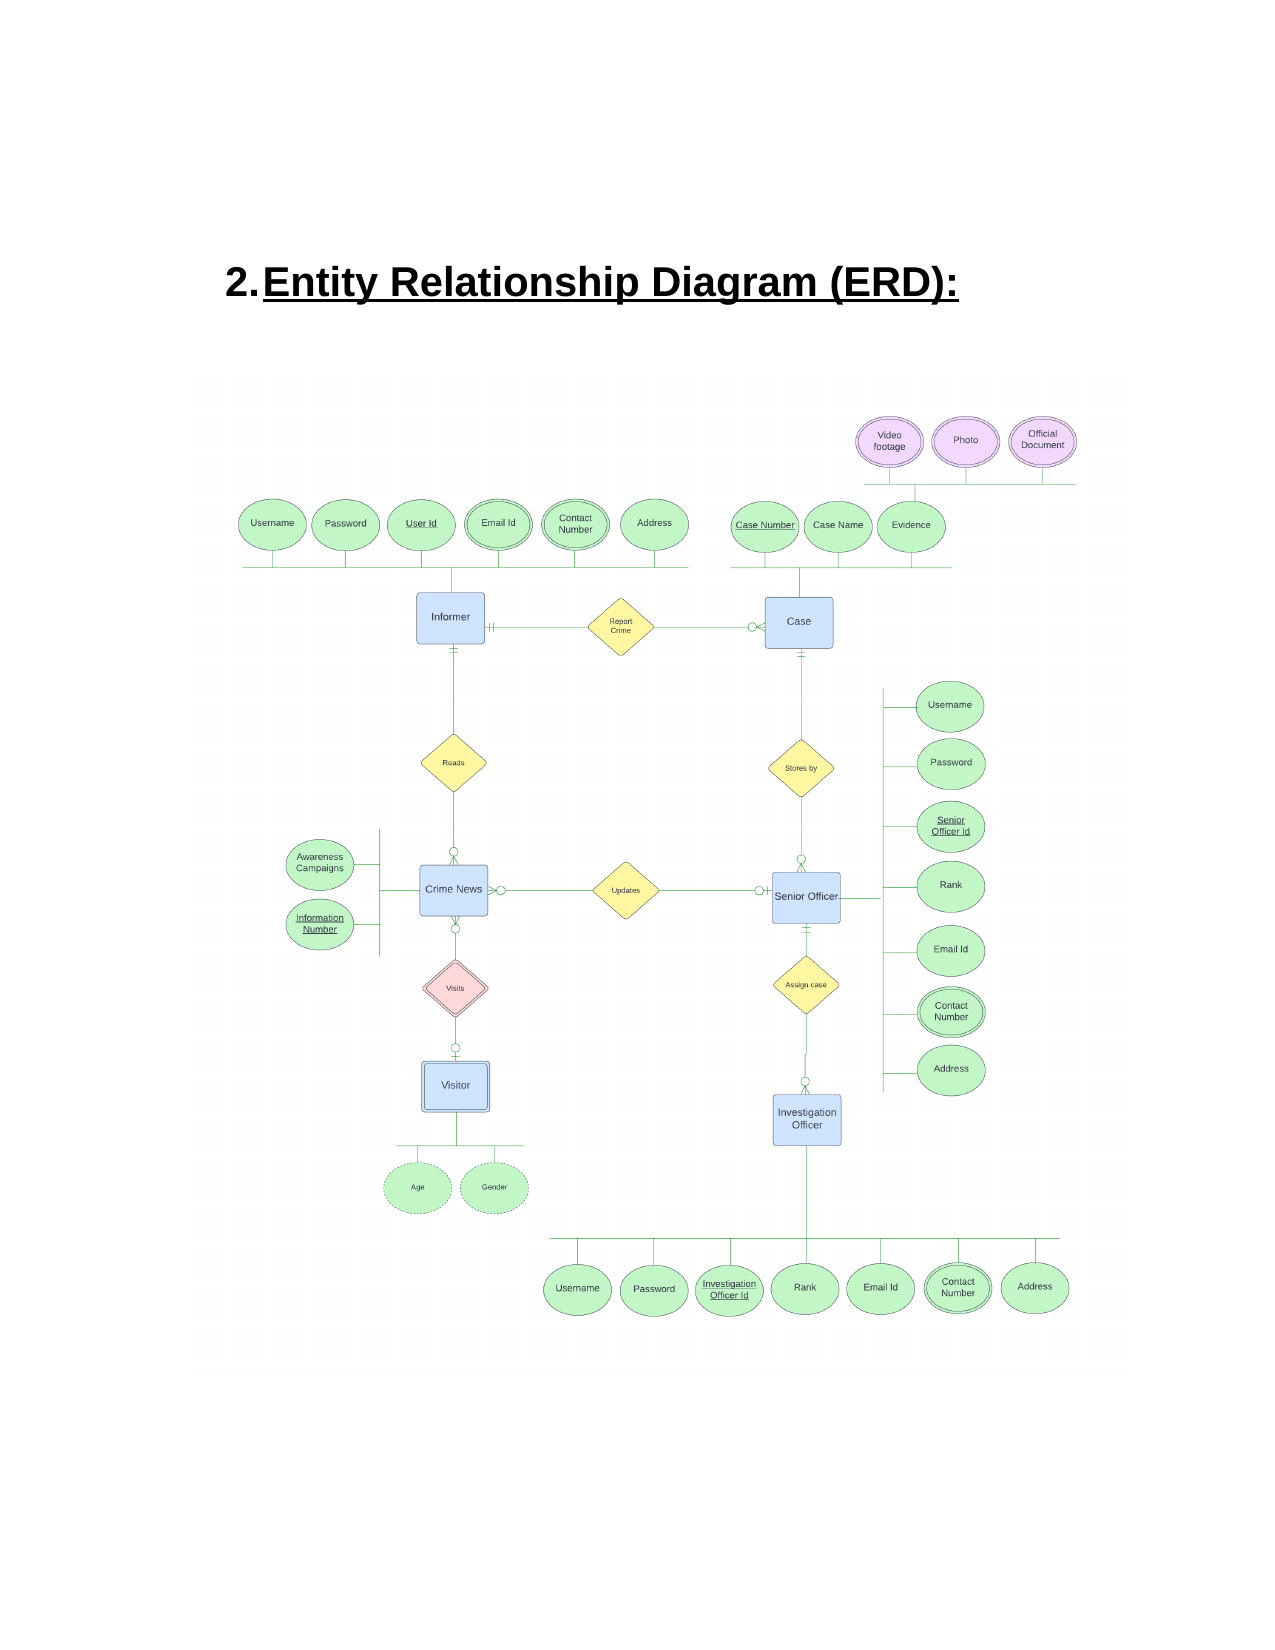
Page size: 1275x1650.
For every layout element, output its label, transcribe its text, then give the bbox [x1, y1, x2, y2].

picture [187, 362, 1128, 1371]
list Entity Relationship Diagram (ERD): [225, 258, 1200, 306]
